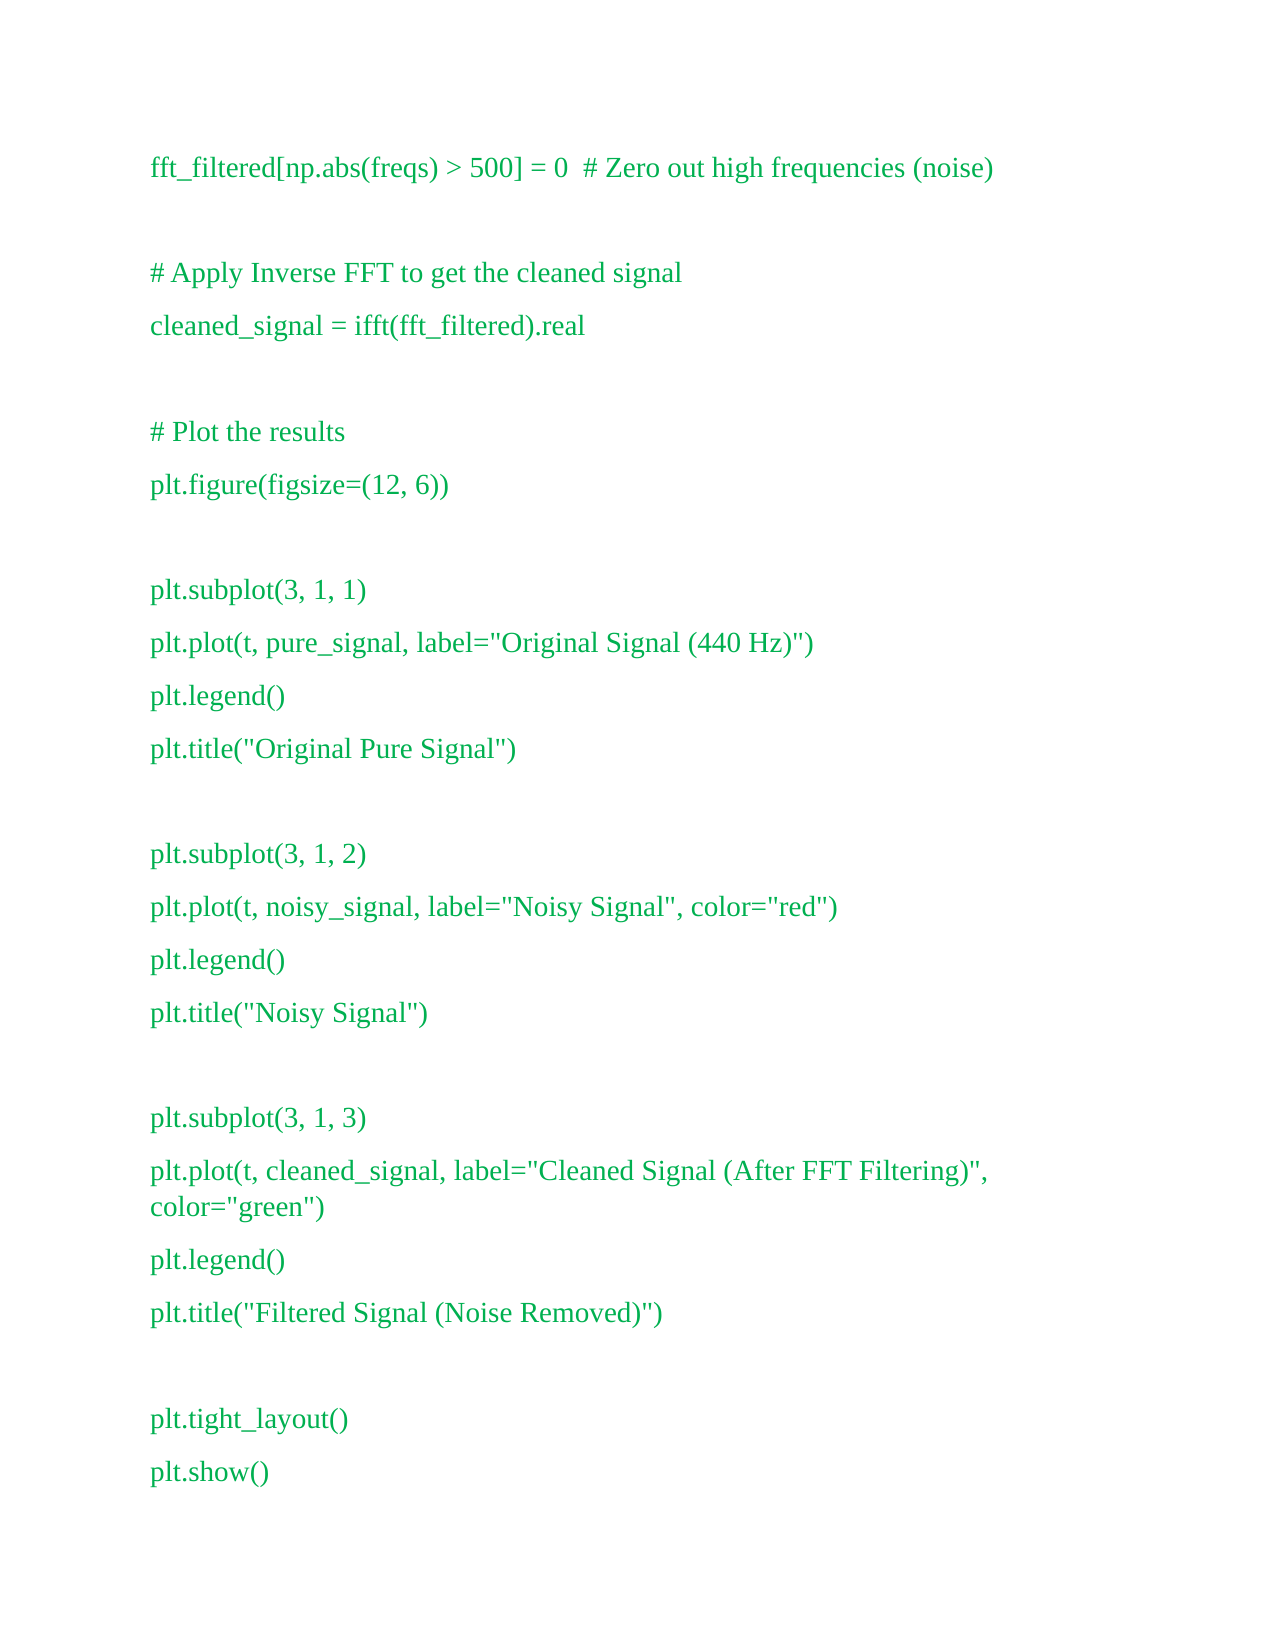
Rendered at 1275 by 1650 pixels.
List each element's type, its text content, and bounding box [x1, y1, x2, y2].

text plt.plot(t, noisy_signal, label="Noisy Signal", color="red") [150, 889, 1125, 923]
text # Apply Inverse FFT to get the cleaned signal [150, 256, 1125, 289]
text # Plot the results [150, 414, 1125, 448]
text plt.legend() [150, 942, 1125, 976]
text plt.subplot(3, 1, 3) [150, 1101, 1125, 1134]
text fft_filtered[np.abs(freqs) > 500] = 0 # Zero out high frequencies (noise) [150, 150, 1125, 183]
text plt.figure(figsize=(12, 6)) [150, 467, 1125, 500]
text plt.title("Original Pure Signal") [150, 731, 1125, 764]
text plt.show() [150, 1454, 1125, 1487]
text plt.subplot(3, 1, 2) [150, 837, 1125, 870]
text plt.title("Noisy Signal") [150, 995, 1125, 1028]
text plt.subplot(3, 1, 1) [150, 572, 1125, 606]
text plt.plot(t, cleaned_signal, label="Cleaned Signal (After FFT Filtering)", color="green") [150, 1153, 1125, 1223]
text plt.legend() [150, 1242, 1125, 1276]
text plt.plot(t, pure_signal, label="Original Signal (440 Hz)") [150, 625, 1125, 659]
text plt.legend() [150, 678, 1125, 712]
text plt.tight_layout() [150, 1401, 1125, 1434]
text cleaned_signal = ifft(fft_filtered).real [150, 308, 1125, 342]
text plt.title("Filtered Signal (Noise Removed)") [150, 1295, 1125, 1329]
